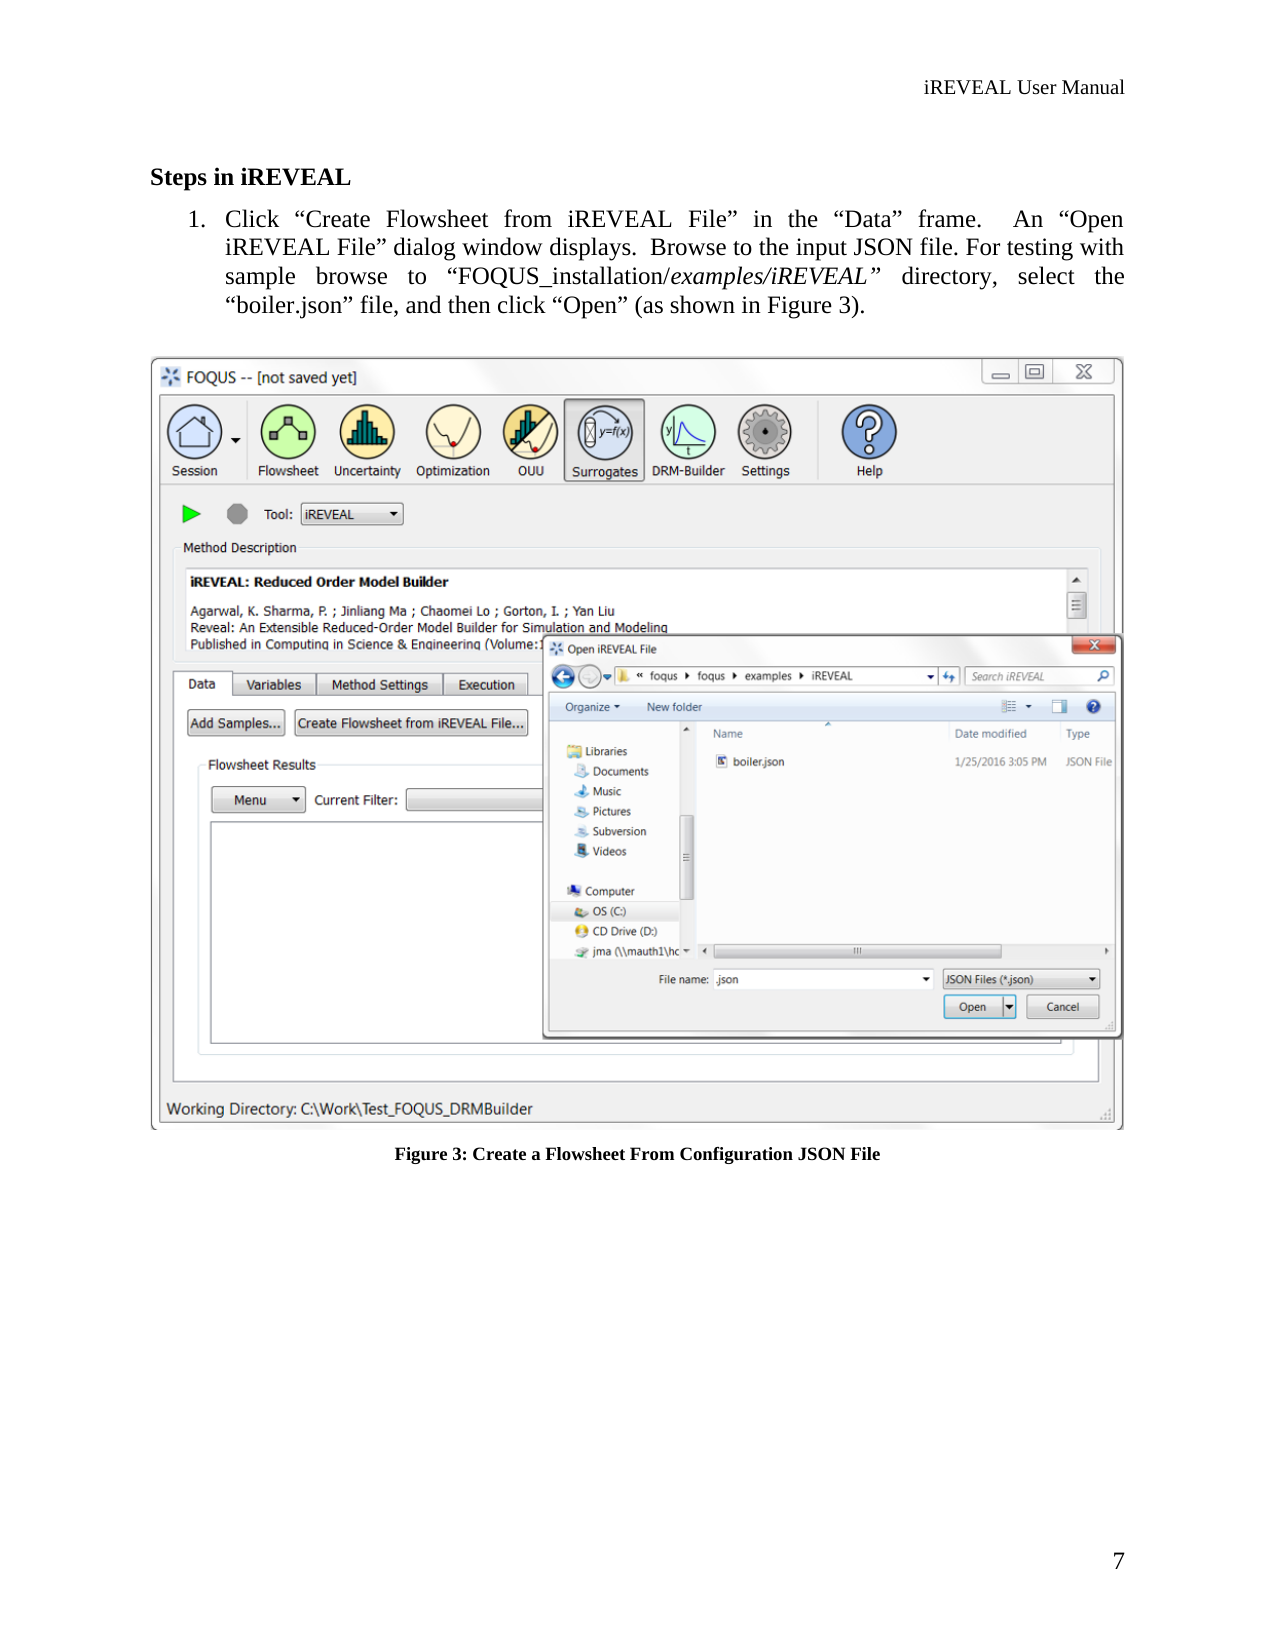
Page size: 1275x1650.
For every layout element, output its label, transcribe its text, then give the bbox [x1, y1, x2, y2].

list Click “Create Flowsheet from iREVEAL File” in the “Data” frame. An “Open iREVEAL File” dialog window displays. Browse to the input JSON file. For testing with sample browse to “FOQUS_installation/examples/iREVEAL” directory, select the “boiler.json” file, and then click “Open” (as shown in Figure 3). [187, 204, 1125, 319]
picture [150, 356, 1125, 1130]
subtitle Steps in iREVEAL [150, 162, 1125, 191]
text Figure 3: Create a Flowsheet From Configuration JSON File [150, 1142, 1125, 1164]
